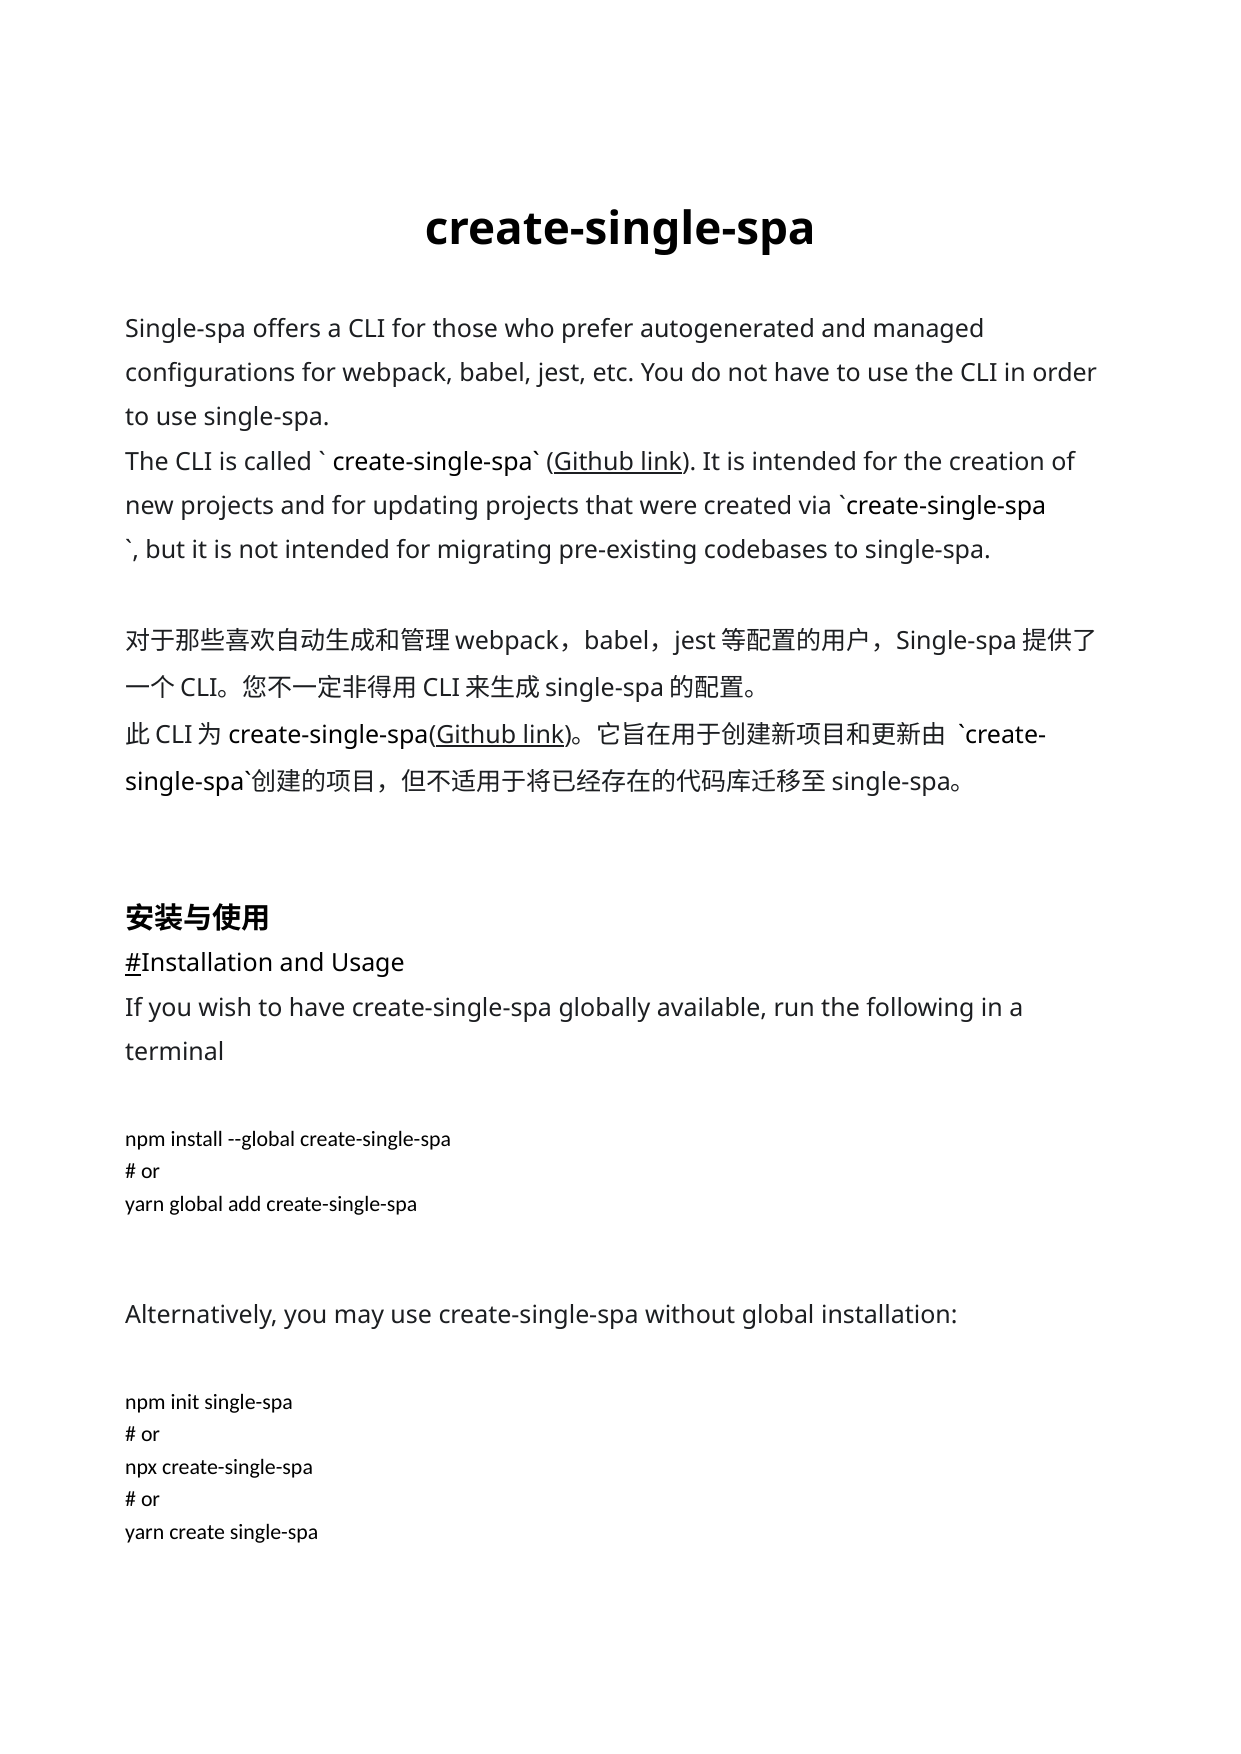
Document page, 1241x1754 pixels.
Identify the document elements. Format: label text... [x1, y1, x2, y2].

text # or [125, 1155, 1115, 1187]
text #Installation and Usage [125, 945, 1115, 979]
text npm init single-spa [125, 1385, 1115, 1417]
title create-single-spa [125, 195, 1115, 258]
text yarn create single-spa [125, 1515, 1115, 1547]
subtitle 安装与使用 [125, 894, 1115, 937]
text # or [125, 1482, 1115, 1515]
text Alternatively, you may use create-single-spa without global installation: [125, 1296, 1115, 1331]
text If you wish to have create-single-spa globally available, run the following in a terminal [125, 989, 1115, 1068]
text npx create-single-spa [125, 1450, 1115, 1482]
text Single-spa offers a CLI for those who prefer autogenerated and managed configurations for webpack, babel, jest, etc. You do not have to use the CLI in order to use single-spa. [125, 310, 1115, 433]
text # or [125, 1417, 1115, 1450]
text yarn global add create-single-spa [125, 1187, 1115, 1220]
text npm install --global create-single-spa [125, 1122, 1115, 1155]
text 此CLI为 create-single-spa(Github link)。它旨在用于创建新项目和更新由 `create-single-spa`创建的项目，但不适用于将已经存在的代码库迁移至single-spa。 [125, 714, 1115, 798]
text 对于那些喜欢自动生成和管理webpack，babel，jest等配置的用户，Single-spa提供了一个CLI。您不一定非得用CLI来生成single-spa的配置。 [125, 620, 1115, 703]
text The CLI is called ` create-single-spa` (Github link). It is intended for the creation of new projects and for updating projects that were created via `create-single-spa [125, 443, 1115, 521]
text `, but it is not intended for migrating pre-existing codebases to single-spa. [125, 532, 1115, 566]
